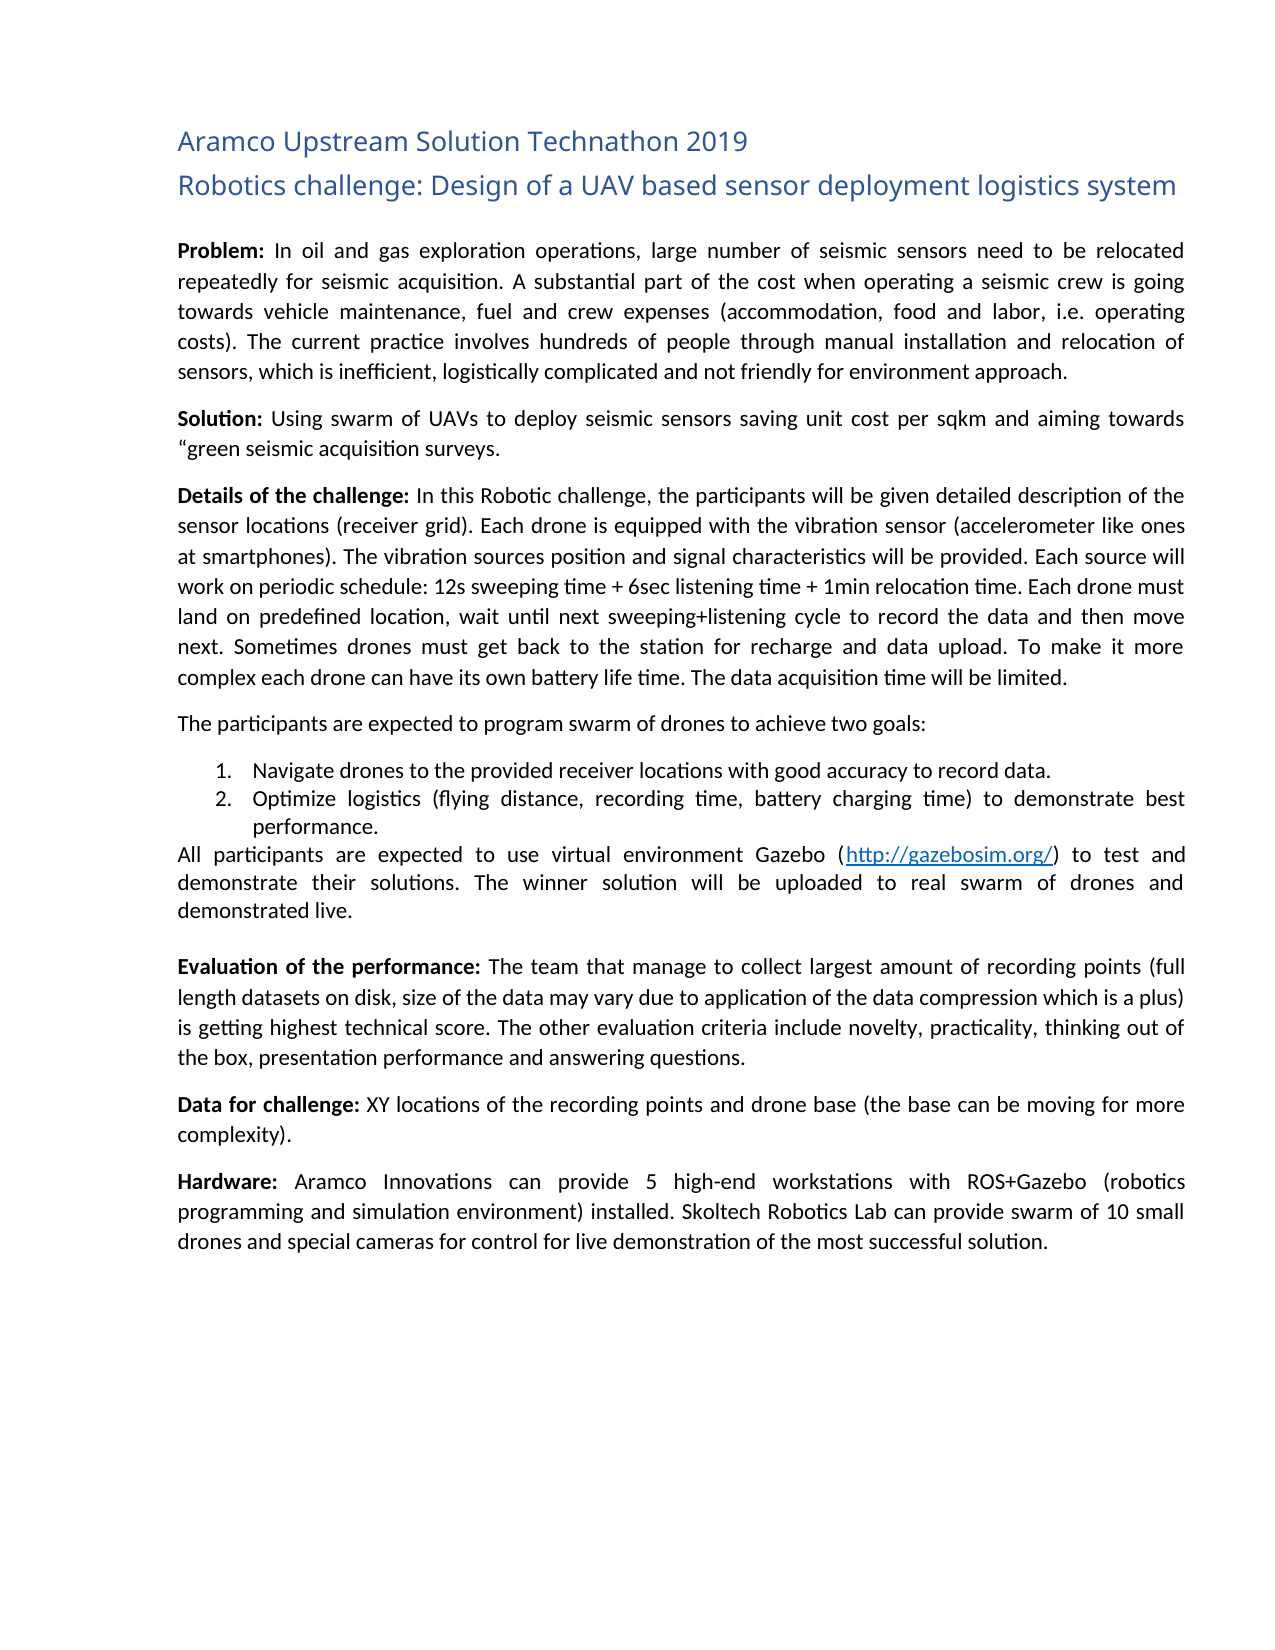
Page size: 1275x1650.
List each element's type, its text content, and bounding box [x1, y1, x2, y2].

list Optimize logistics (flying distance, recording time, battery charging time) to demonstrate best performance. [215, 784, 1186, 840]
text Evaluation of the performance: The team that manage to collect largest amount of recording points (full length datasets on disk, size of the data may vary due to application of the data compression which is a plus) is getting highest technical score. The other evaluation criteria include novelty, practicality, thinking out of the box, presentation performance and answering questions. [177, 952, 1186, 1071]
text Data for challenge: XY locations of the recording points and drone base (the base can be moving for more complexity). [177, 1090, 1186, 1148]
text Details of the challenge: In this Robotic challenge, the participants will be given detailed description of the sensor locations (receiver grid). Each drone is equipped with the vibration sensor (accelerometer like ones at smartphones). The vibration sources position and signal characteristics will be provided. Each source will work on periodic schedule: 12s sweeping time + 6sec listening time + 1min relocation time. Each drone must land on predefined location, wait until next sweeping+listening cycle to record the data and then move next. Sometimes drones must get back to the station for recharge and data upload. To make it more complex each drone can have its own battery life time. The data acquisition time will be limited. [177, 481, 1186, 691]
subtitle Aramco Upstream Solution Technathon 2019 [177, 122, 1186, 159]
text Hardware: Aramco Innovations can provide 5 high-end workstations with ROS+Gazebo (robotics programming and simulation environment) installed. Skoltech Robotics Lab can provide swarm of 10 small drones and special cameras for control for live demonstration of the most successful solution. [177, 1167, 1186, 1256]
list All participants are expected to use virtual environment Gazebo (http://gazebosim.org/) to test and demonstrate their solutions. The winner solution will be uploaded to real swarm of drones and demonstrated live. [177, 840, 1186, 924]
text Problem: In oil and gas exploration operations, large number of seismic sensors need to be relocated repeatedly for seismic acquisition. A substantial part of the cost when operating a seismic crew is going towards vehicle maintenance, fuel and crew expenses (accommodation, food and labor, i.e. operating costs). The current practice involves hundreds of people through manual installation and relocation of sensors, which is inefficient, logistically complicated and not friendly for environment approach. [177, 237, 1186, 385]
list Navigate drones to the provided receiver locations with good accuracy to record data. [215, 756, 1186, 784]
subtitle Robotics challenge: Design of a UAV based sensor deployment logistics system [177, 166, 1186, 203]
text The participants are expected to program swarm of drones to achieve two goals: [177, 709, 1186, 737]
text Solution: Using swarm of UAVs to deploy seismic sensors saving unit cost per sqkm and aiming towards “green seismic acquisition surveys. [177, 404, 1186, 462]
